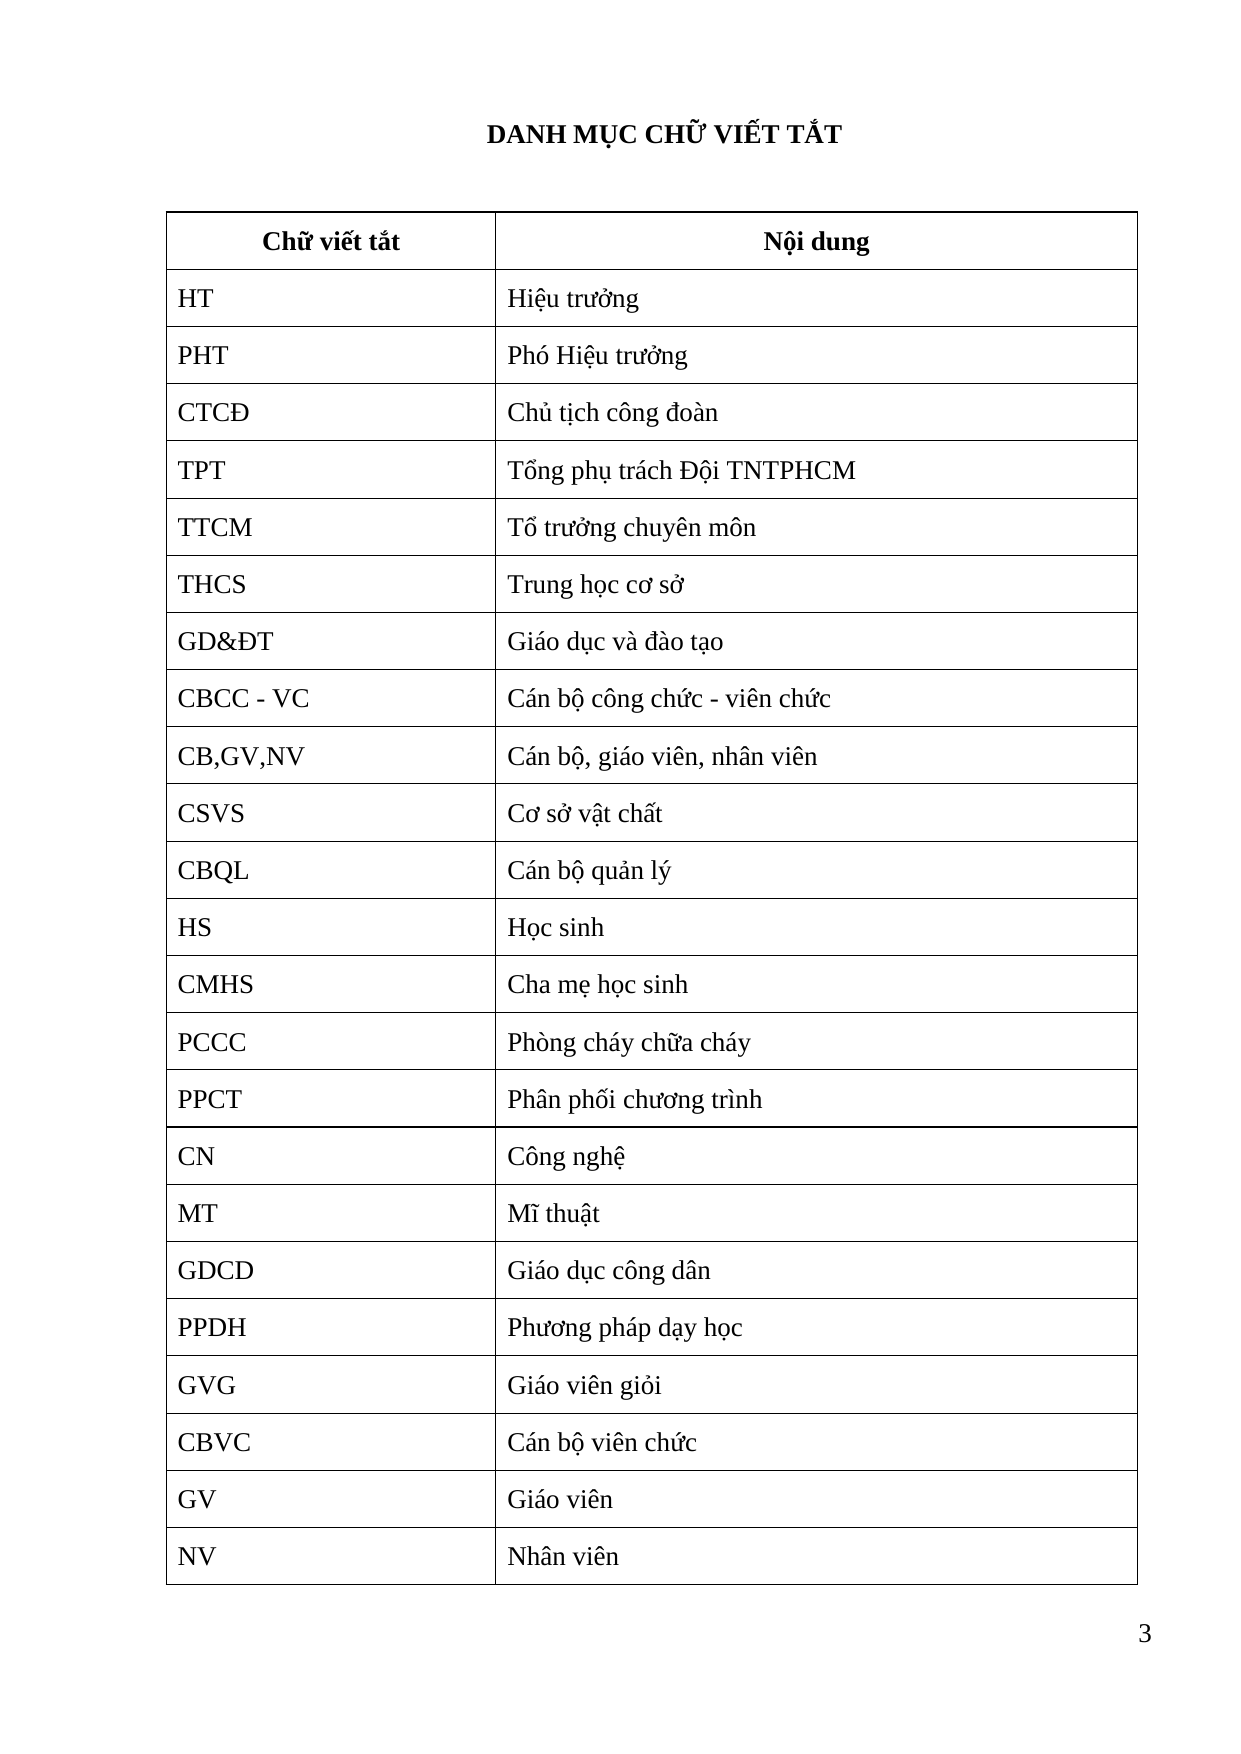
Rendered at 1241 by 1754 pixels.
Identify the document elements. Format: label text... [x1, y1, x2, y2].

table_header Nội dung [496, 213, 1137, 269]
table_cell Hiệu trưởng [496, 270, 1137, 326]
table_cell PCCC [167, 1013, 495, 1069]
table_cell Giáo viên giỏi [496, 1356, 1137, 1412]
table_cell Nhân viên [496, 1528, 1137, 1584]
table_cell Giáo dục và đào tạo [496, 613, 1137, 669]
table_cell Giáo dục công dân [496, 1242, 1137, 1298]
table_cell TTCM [167, 499, 495, 554]
table_cell CSVS [167, 784, 495, 841]
table_cell Học sinh [496, 899, 1137, 955]
table_cell PPCT [167, 1070, 495, 1126]
table_cell Tổ trưởng chuyên môn [496, 499, 1137, 554]
table_cell CBVC [167, 1414, 495, 1469]
table_cell Cán bộ, giáo viên, nhân viên [496, 727, 1137, 783]
table_header Chữ viết tắt [167, 213, 495, 269]
table_cell GD&ĐT [167, 613, 495, 669]
table_cell MT [167, 1185, 495, 1241]
table_cell Phòng cháy chữa cháy [496, 1013, 1137, 1069]
table_cell THCS [167, 556, 495, 612]
table_cell CMHS [167, 956, 495, 1012]
table_cell GDCD [167, 1242, 495, 1298]
table_cell CBQL [167, 842, 495, 898]
table_cell Phó Hiệu trưởng [496, 327, 1137, 383]
table_cell Phân phối chương trình [496, 1070, 1137, 1126]
table_cell Tổng phụ trách Đội TNTPHCM [496, 441, 1137, 497]
table_cell Cơ sở vật chất [496, 784, 1137, 841]
table_cell PHT [167, 327, 495, 383]
table_cell Cha mẹ học sinh [496, 956, 1137, 1012]
table_cell HT [167, 270, 495, 326]
table_cell Cán bộ viên chức [496, 1414, 1137, 1469]
table_cell CN [167, 1128, 495, 1184]
table_cell TPT [167, 441, 495, 497]
table_cell Phương pháp dạy học [496, 1299, 1137, 1355]
table_cell NV [167, 1528, 495, 1584]
table_cell HS [167, 899, 495, 955]
table_cell Giáo viên [496, 1471, 1137, 1527]
table_cell GV [167, 1471, 495, 1527]
table_cell Công nghệ [496, 1128, 1137, 1184]
table_cell Cán bộ công chức - viên chức [496, 670, 1137, 726]
table_cell Chủ tịch công đoàn [496, 384, 1137, 440]
table_cell Mĩ thuật [496, 1185, 1137, 1241]
table_cell PPDH [167, 1299, 495, 1355]
table_cell Cán bộ quản lý [496, 842, 1137, 898]
table_cell CB,GV,NV [167, 727, 495, 783]
table_cell CBCC - VC [167, 670, 495, 726]
table_cell GVG [167, 1356, 495, 1412]
table_cell Trung học cơ sở [496, 556, 1137, 612]
table_cell CTCĐ [167, 384, 495, 440]
subtitle DANH MỤC CHỮ VIẾT TẮT [177, 118, 1152, 149]
